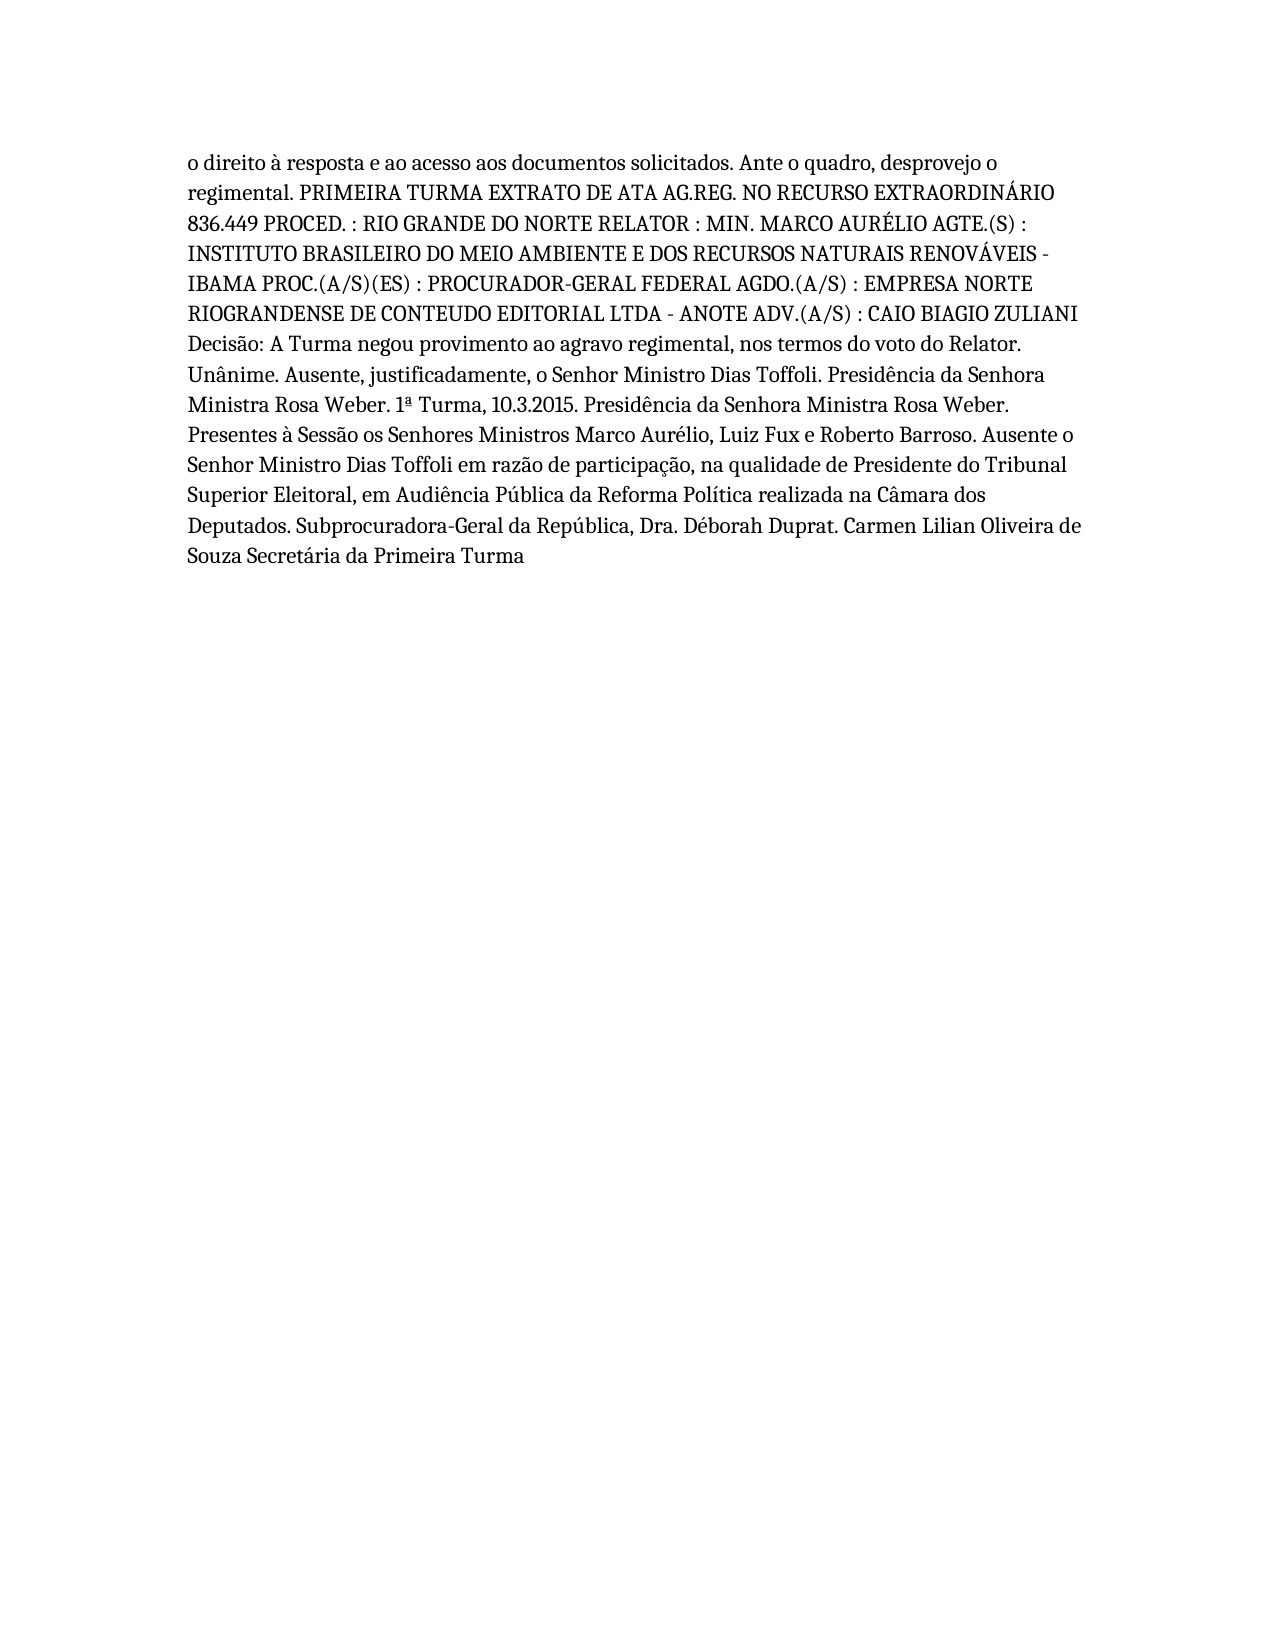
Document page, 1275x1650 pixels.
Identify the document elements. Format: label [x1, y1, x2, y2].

text [187, 150, 1087, 569]
